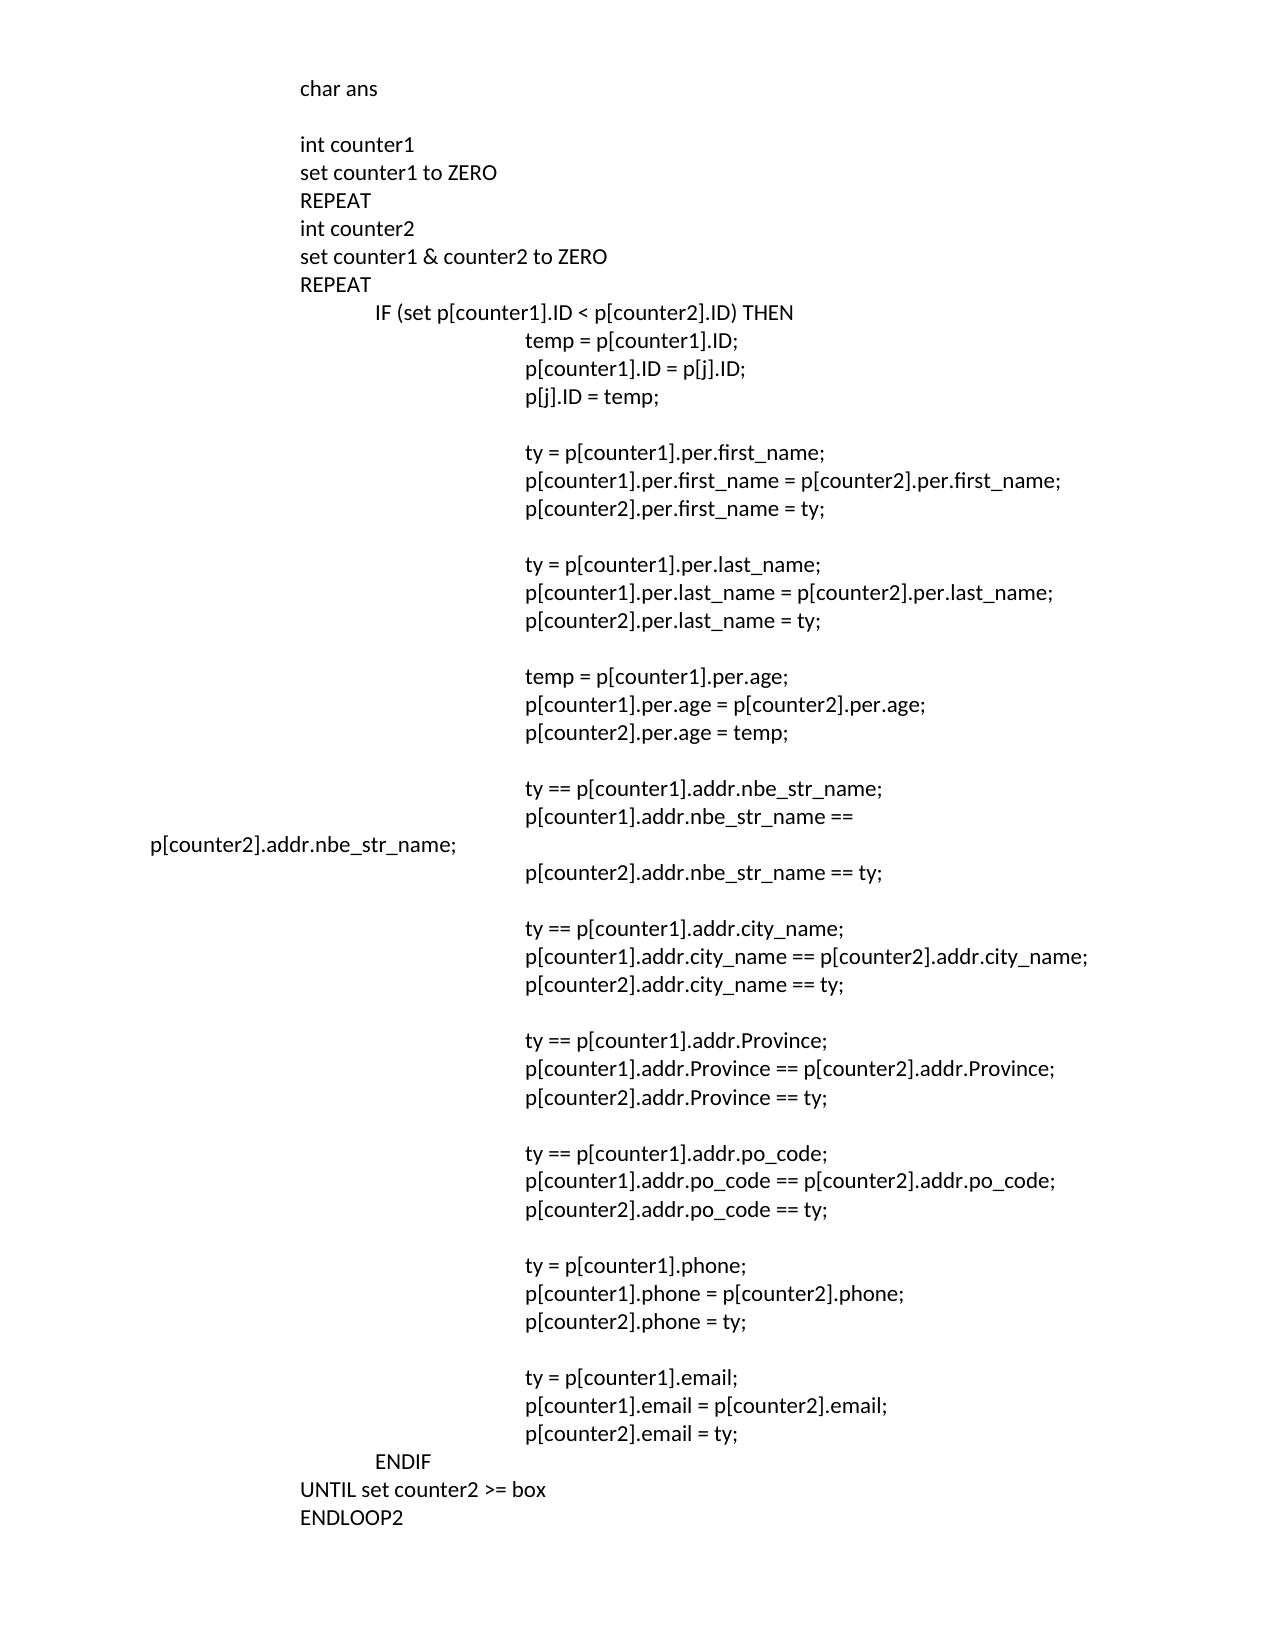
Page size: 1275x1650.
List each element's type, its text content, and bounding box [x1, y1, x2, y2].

text set counter1 to ZERO [150, 158, 1125, 186]
text char ans [150, 74, 1125, 102]
text p[counter2].addr.nbe_str_name == ty; [150, 858, 1125, 886]
text p[counter1].ID = p[j].ID; [150, 354, 1125, 382]
text ty == p[counter1].addr.city_name; [150, 914, 1125, 942]
text p[counter1].email = p[counter2].email; [150, 1391, 1125, 1419]
text p[j].ID = temp; [150, 382, 1125, 410]
text ty = p[counter1].email; [150, 1363, 1125, 1391]
text int counter2 [150, 214, 1125, 242]
text p[counter2].phone = ty; [150, 1307, 1125, 1335]
text temp = p[counter1].ID; [150, 326, 1125, 354]
text REPEAT [150, 186, 1125, 214]
text set counter1 & counter2 to ZERO [150, 242, 1125, 270]
text p[counter1].phone = p[counter2].phone; [150, 1279, 1125, 1307]
text REPEAT [150, 270, 1125, 298]
text p[counter2].per.last_name = ty; [150, 606, 1125, 634]
text p[counter1].addr.nbe_str_name == p[counter2].addr.nbe_str_name; [150, 802, 1125, 858]
text ty = p[counter1].per.last_name; [150, 550, 1125, 578]
text p[counter1].per.age = p[counter2].per.age; [150, 690, 1125, 718]
text p[counter1].addr.po_code == p[counter2].addr.po_code; [150, 1167, 1125, 1195]
text p[counter2].per.age = temp; [150, 718, 1125, 746]
text ty = p[counter1].per.first_name; [150, 438, 1125, 466]
text ENDIF [150, 1447, 1125, 1475]
text int counter1 [150, 130, 1125, 158]
text p[counter2].email = ty; [150, 1419, 1125, 1447]
text p[counter2].addr.Province == ty; [150, 1083, 1125, 1111]
text p[counter1].per.first_name = p[counter2].per.first_name; [150, 466, 1125, 494]
text ty == p[counter1].addr.nbe_str_name; [150, 774, 1125, 802]
text temp = p[counter1].per.age; [150, 662, 1125, 690]
text ENDLOOP2 [150, 1503, 1125, 1531]
text p[counter2].addr.po_code == ty; [150, 1195, 1125, 1223]
text p[counter1].per.last_name = p[counter2].per.last_name; [150, 578, 1125, 606]
text p[counter1].addr.city_name == p[counter2].addr.city_name; [150, 942, 1125, 971]
text p[counter2].addr.city_name == ty; [150, 971, 1125, 998]
text IF (set p[counter1].ID < p[counter2].ID) THEN [150, 298, 1125, 326]
text ty == p[counter1].addr.Province; [150, 1027, 1125, 1054]
text p[counter2].per.first_name = ty; [150, 494, 1125, 522]
text p[counter1].addr.Province == p[counter2].addr.Province; [150, 1054, 1125, 1083]
text UNTIL set counter2 >= box [150, 1475, 1125, 1503]
text ty = p[counter1].phone; [150, 1251, 1125, 1279]
text ty == p[counter1].addr.po_code; [150, 1139, 1125, 1167]
